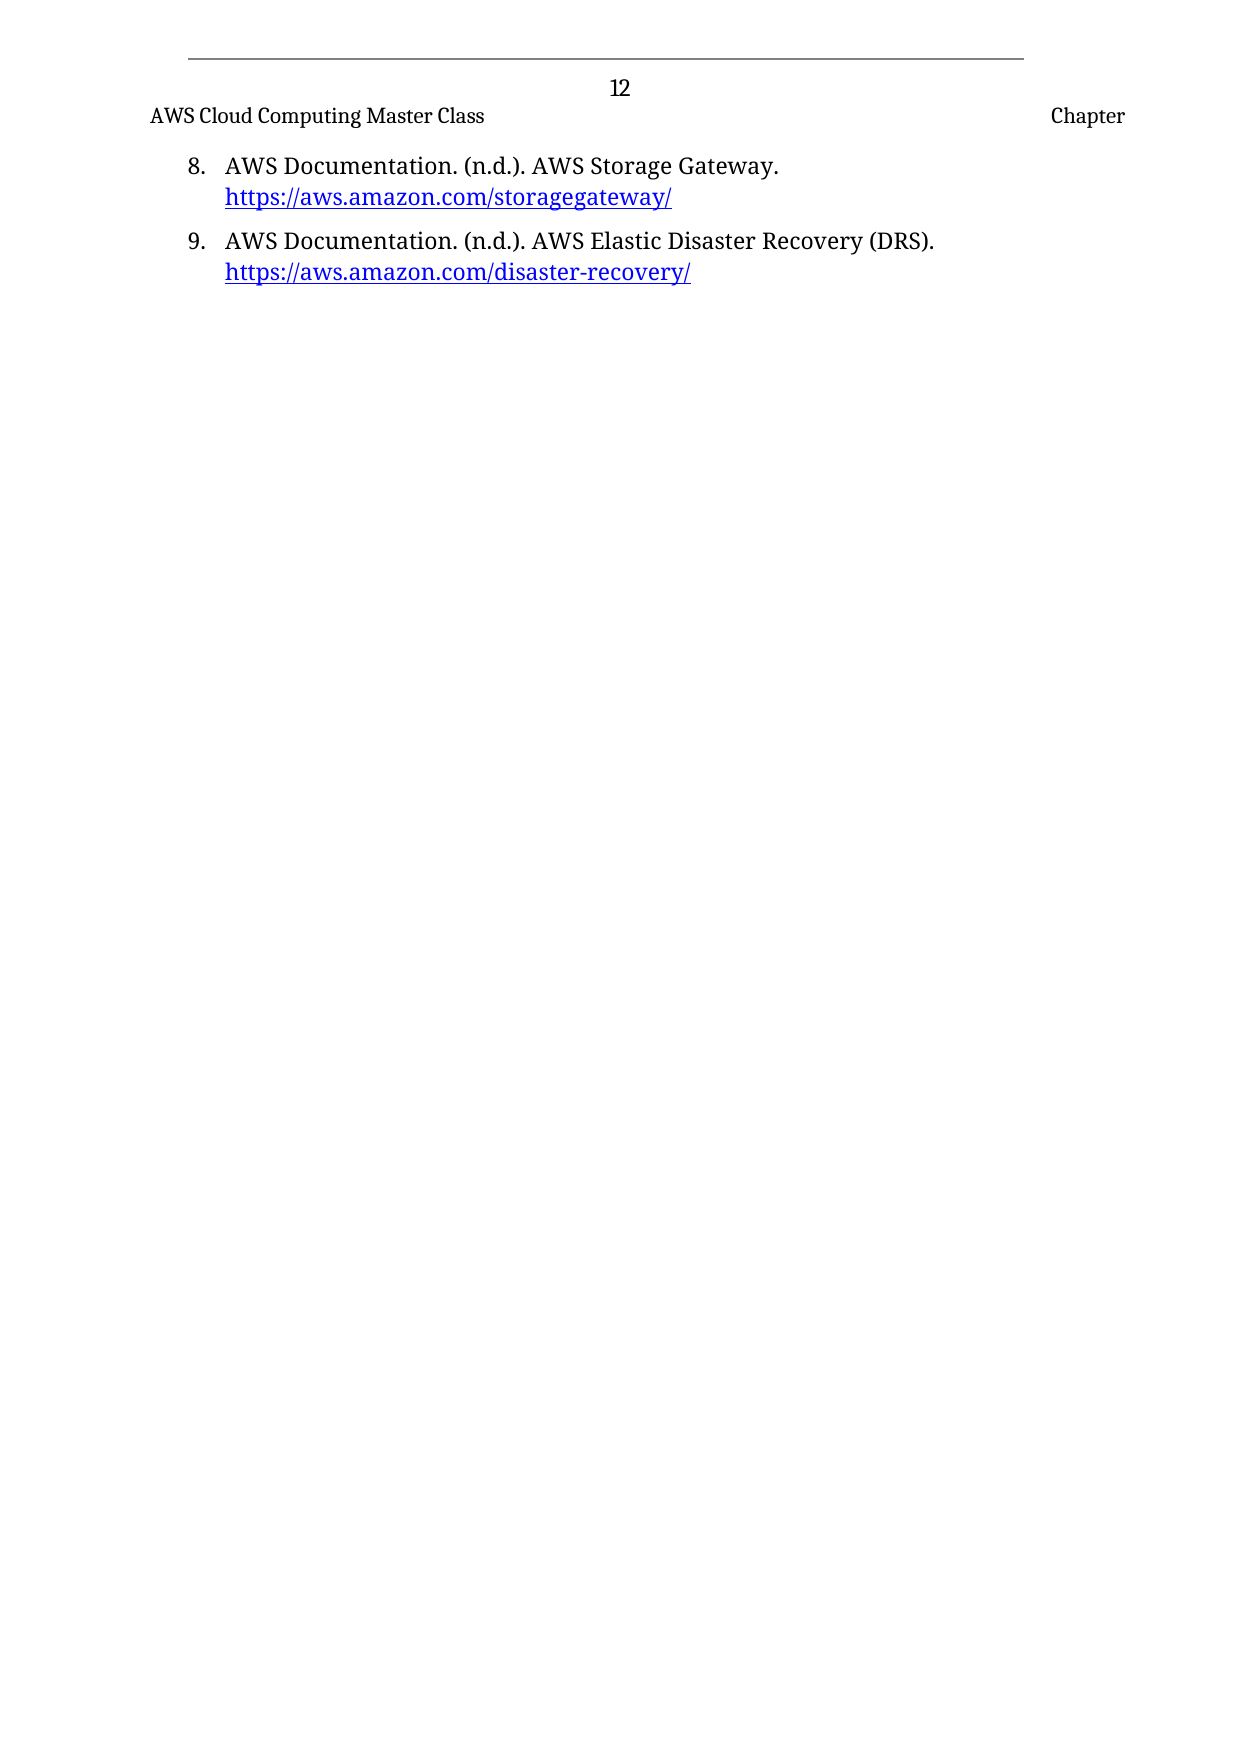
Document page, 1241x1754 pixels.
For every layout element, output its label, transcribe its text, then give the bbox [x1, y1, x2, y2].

list AWS Documentation. (n.d.). AWS Elastic Disaster Recovery (DRS). https://aws.amazon.com/disaster-recovery/ [187, 225, 1090, 287]
list AWS Documentation. (n.d.). AWS Storage Gateway. https://aws.amazon.com/storagegateway/ [187, 150, 1090, 212]
